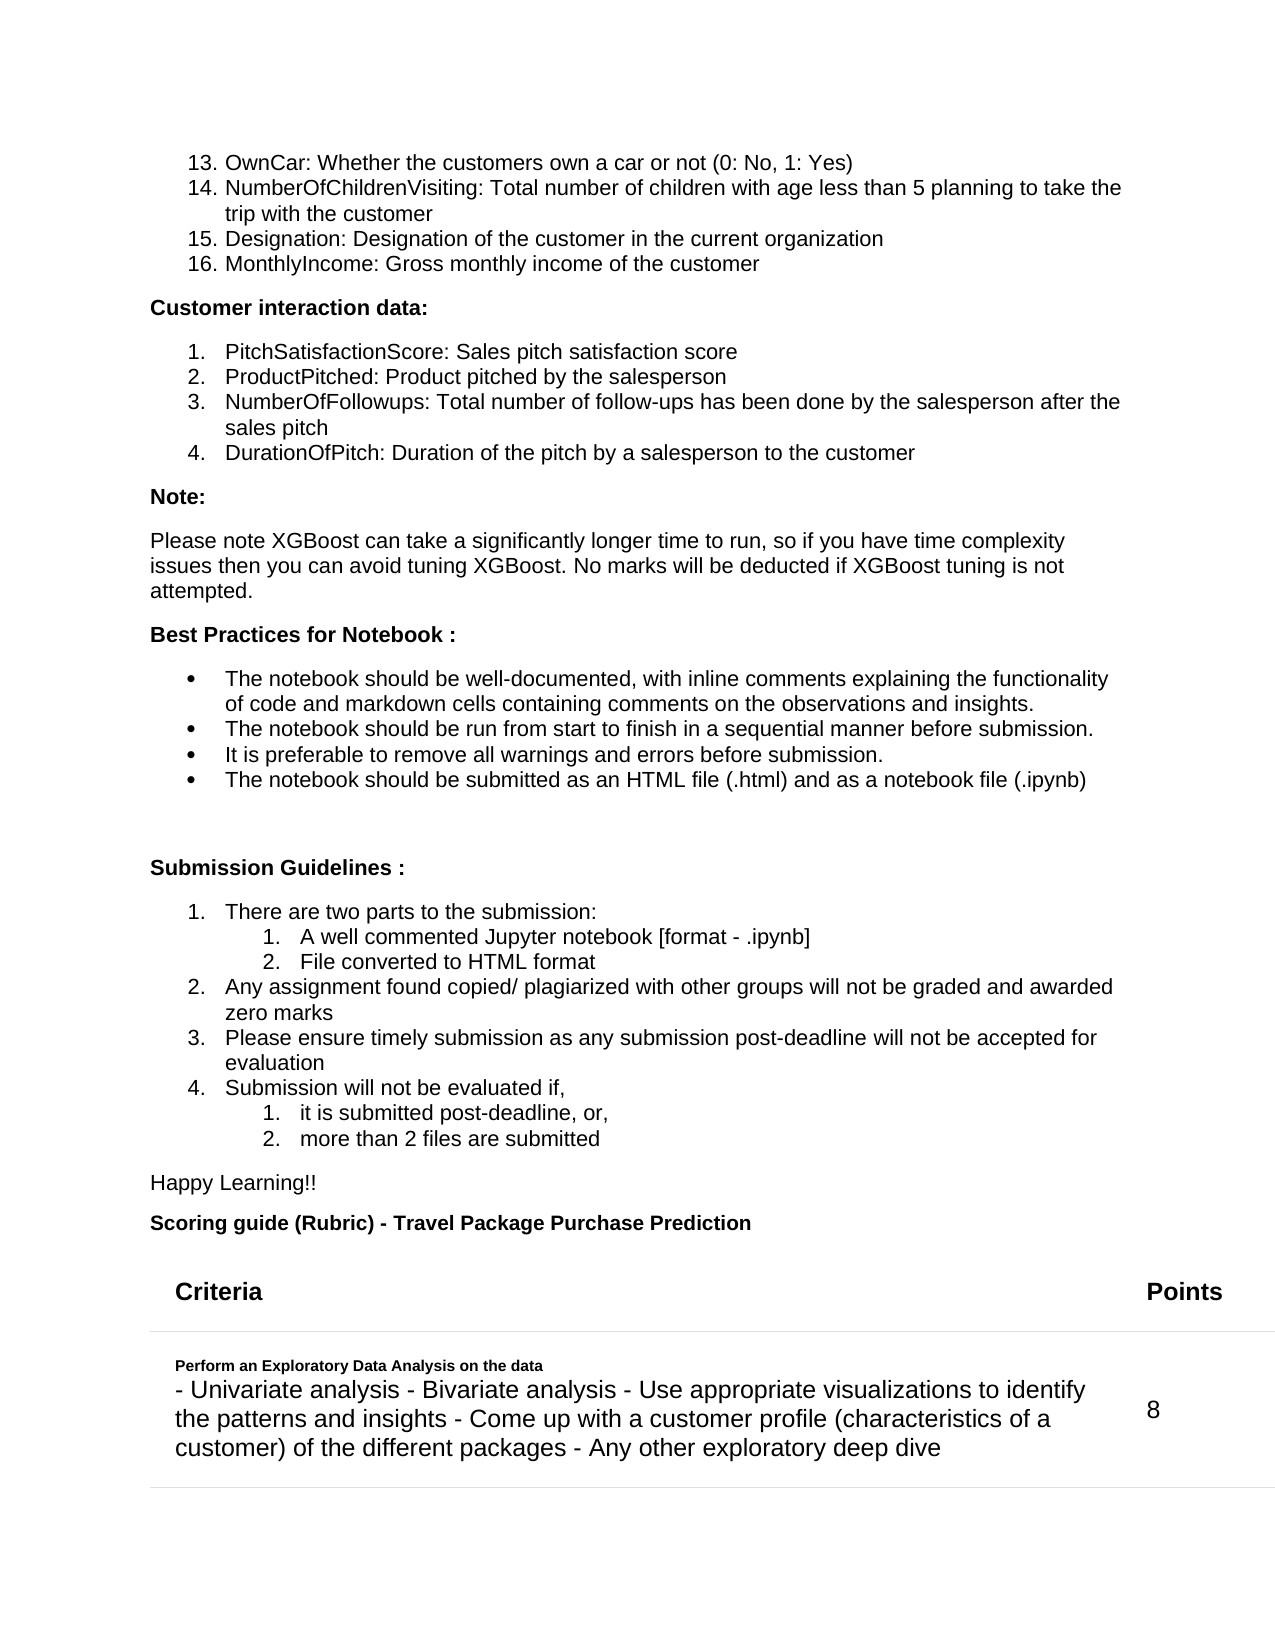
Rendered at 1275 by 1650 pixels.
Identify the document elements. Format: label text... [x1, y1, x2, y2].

list The notebook should be well-documented, with inline comments explaining the functionality of code and markdown cells containing comments on the observations and insights. [187, 666, 1125, 716]
text Customer interaction data: [150, 295, 1125, 320]
table_cell 8 [1121, 1332, 1275, 1486]
list There are two parts to the submission: [187, 898, 1125, 924]
text Scoring guide (Rubric) - Travel Package Purchase Prediction [150, 1211, 1125, 1235]
list NumberOfFollowups: Total number of follow-ups has been done by the salesperson after the sales pitch [187, 389, 1125, 439]
text Happy Learning!! [150, 1169, 1125, 1194]
list it is submitted post-deadline, or, [262, 1100, 1125, 1125]
table_header Criteria [150, 1252, 1121, 1331]
list PitchSatisfactionScore: Sales pitch satisfaction score [187, 339, 1125, 364]
list NumberOfChildrenVisiting: Total number of children with age less than 5 planning to take the trip with the customer [187, 175, 1125, 226]
text Note: [150, 483, 1125, 509]
text Submission Guidelines : [150, 854, 1125, 880]
list The notebook should be submitted as an HTML file (.html) and as a notebook file (.ipynb) [187, 767, 1125, 792]
list DurationOfPitch: Duration of the pitch by a salesperson to the customer [187, 439, 1125, 465]
list The notebook should be run from start to finish in a sequential manner before submission. [187, 716, 1125, 741]
list It is preferable to remove all warnings and errors before submission. [187, 741, 1125, 767]
list ProductPitched: Product pitched by the salesperson [187, 364, 1125, 389]
table_cell Perform an Exploratory Data Analysis on the data - Univariate analysis - Bivariate analysis - Use appropriate visualizations to identify the patterns and insights - Come up with a customer profile (characteristics of a customer) of the different packages - Any other exploratory deep dive [150, 1332, 1121, 1486]
list A well commented Jupyter notebook [format - .ipynb] [262, 924, 1125, 949]
text Best Practices for Notebook : [150, 622, 1125, 647]
list OwnCar: Whether the customers own a car or not (0: No, 1: Yes) [187, 150, 1125, 175]
list Please ensure timely submission as any submission post-deadline will not be accepted for evaluation [187, 1024, 1125, 1075]
list more than 2 files are submitted [262, 1125, 1125, 1151]
list Designation: Designation of the customer in the current organization [187, 226, 1125, 251]
list File converted to HTML format [262, 949, 1125, 974]
table_header Points [1121, 1252, 1275, 1331]
list MonthlyIncome: Gross monthly income of the customer [187, 251, 1125, 276]
list Any assignment found copied/ plagiarized with other groups will not be graded and awarded zero marks [187, 974, 1125, 1024]
list Submission will not be evaluated if, [187, 1075, 1125, 1100]
text Please note XGBoost can take a significantly longer time to run, so if you have time complexity issues then you can avoid tuning XGBoost. No marks will be deducted if XGBoost tuning is not attempted. [150, 527, 1125, 603]
